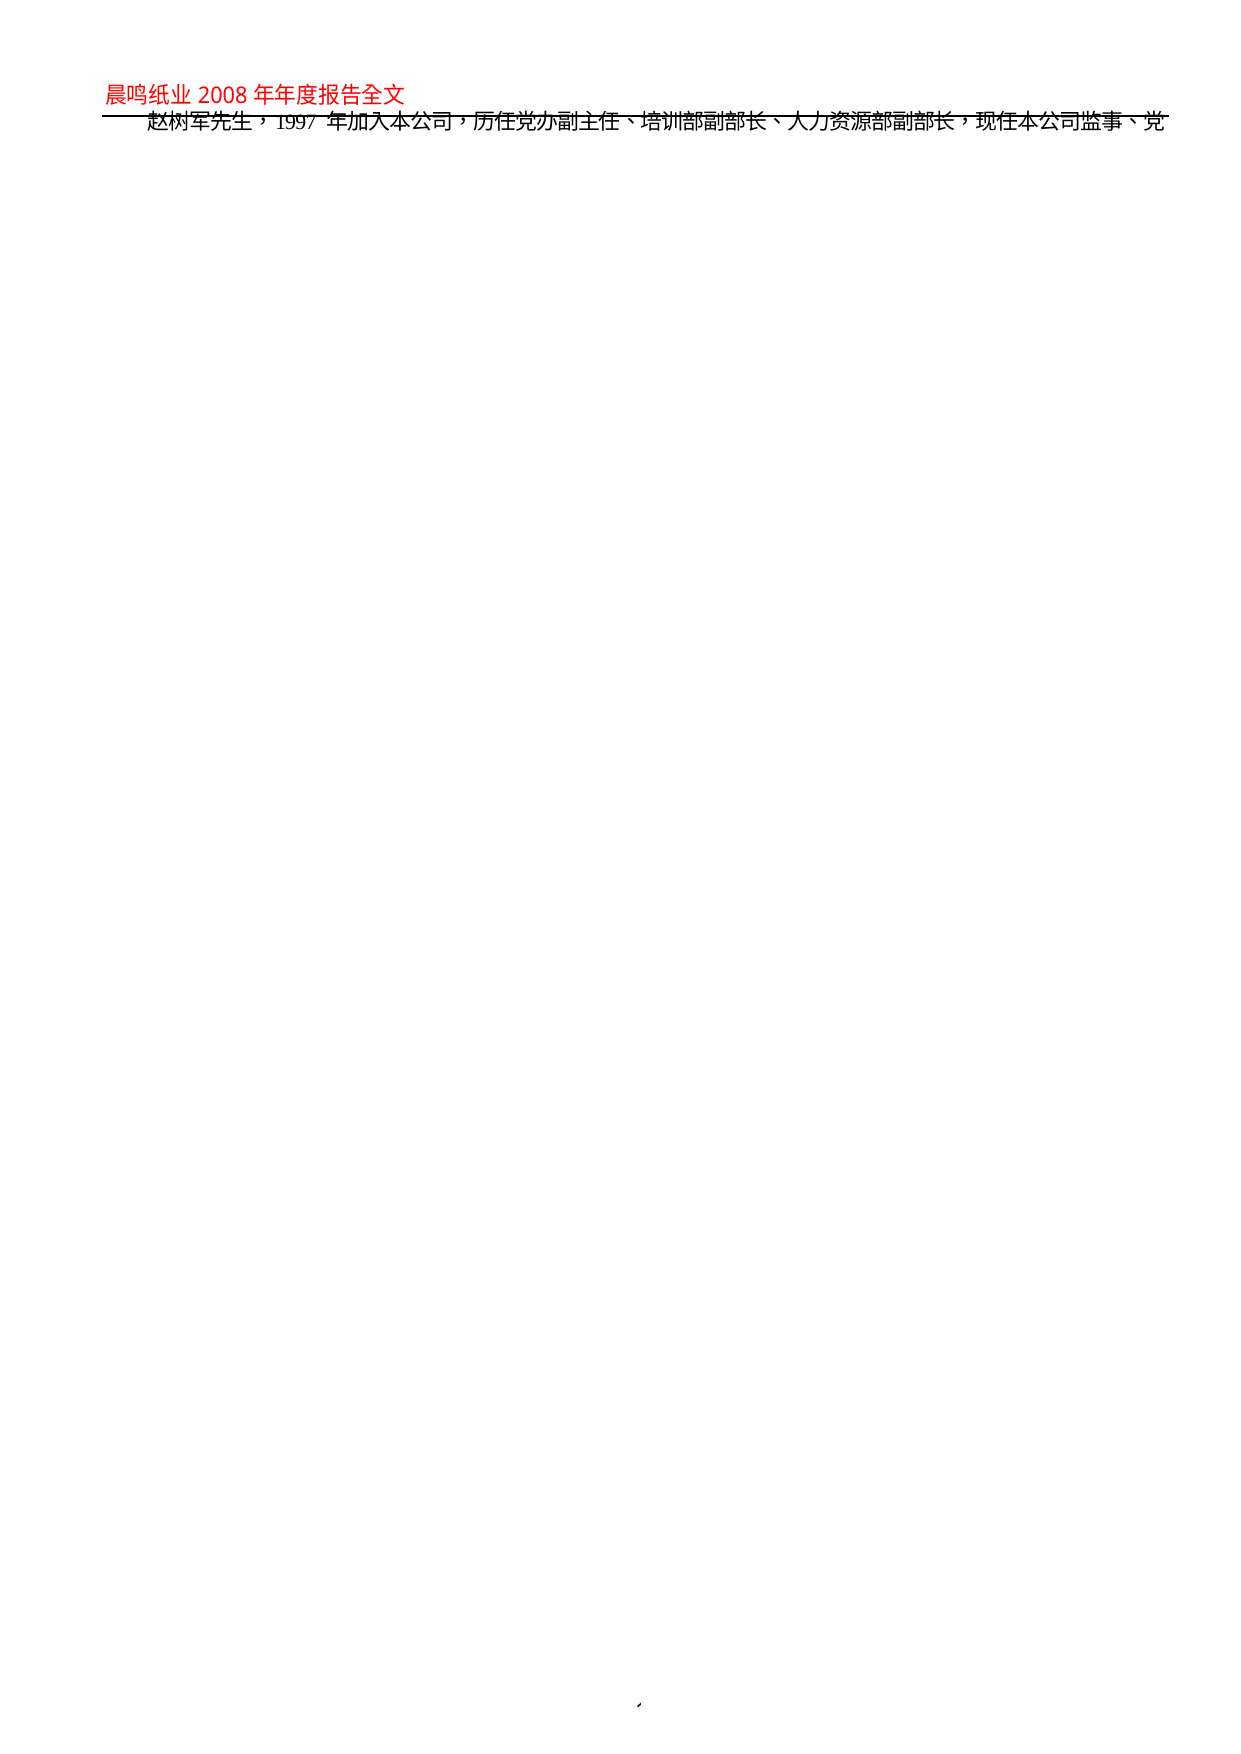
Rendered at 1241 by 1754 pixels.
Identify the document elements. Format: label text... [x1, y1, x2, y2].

text 赵树军先生，1997 年加入本公司，历任党办副主任、培训部副部长、人力资源部副部长，现任本公司监事、党 [147, 106, 1188, 136]
